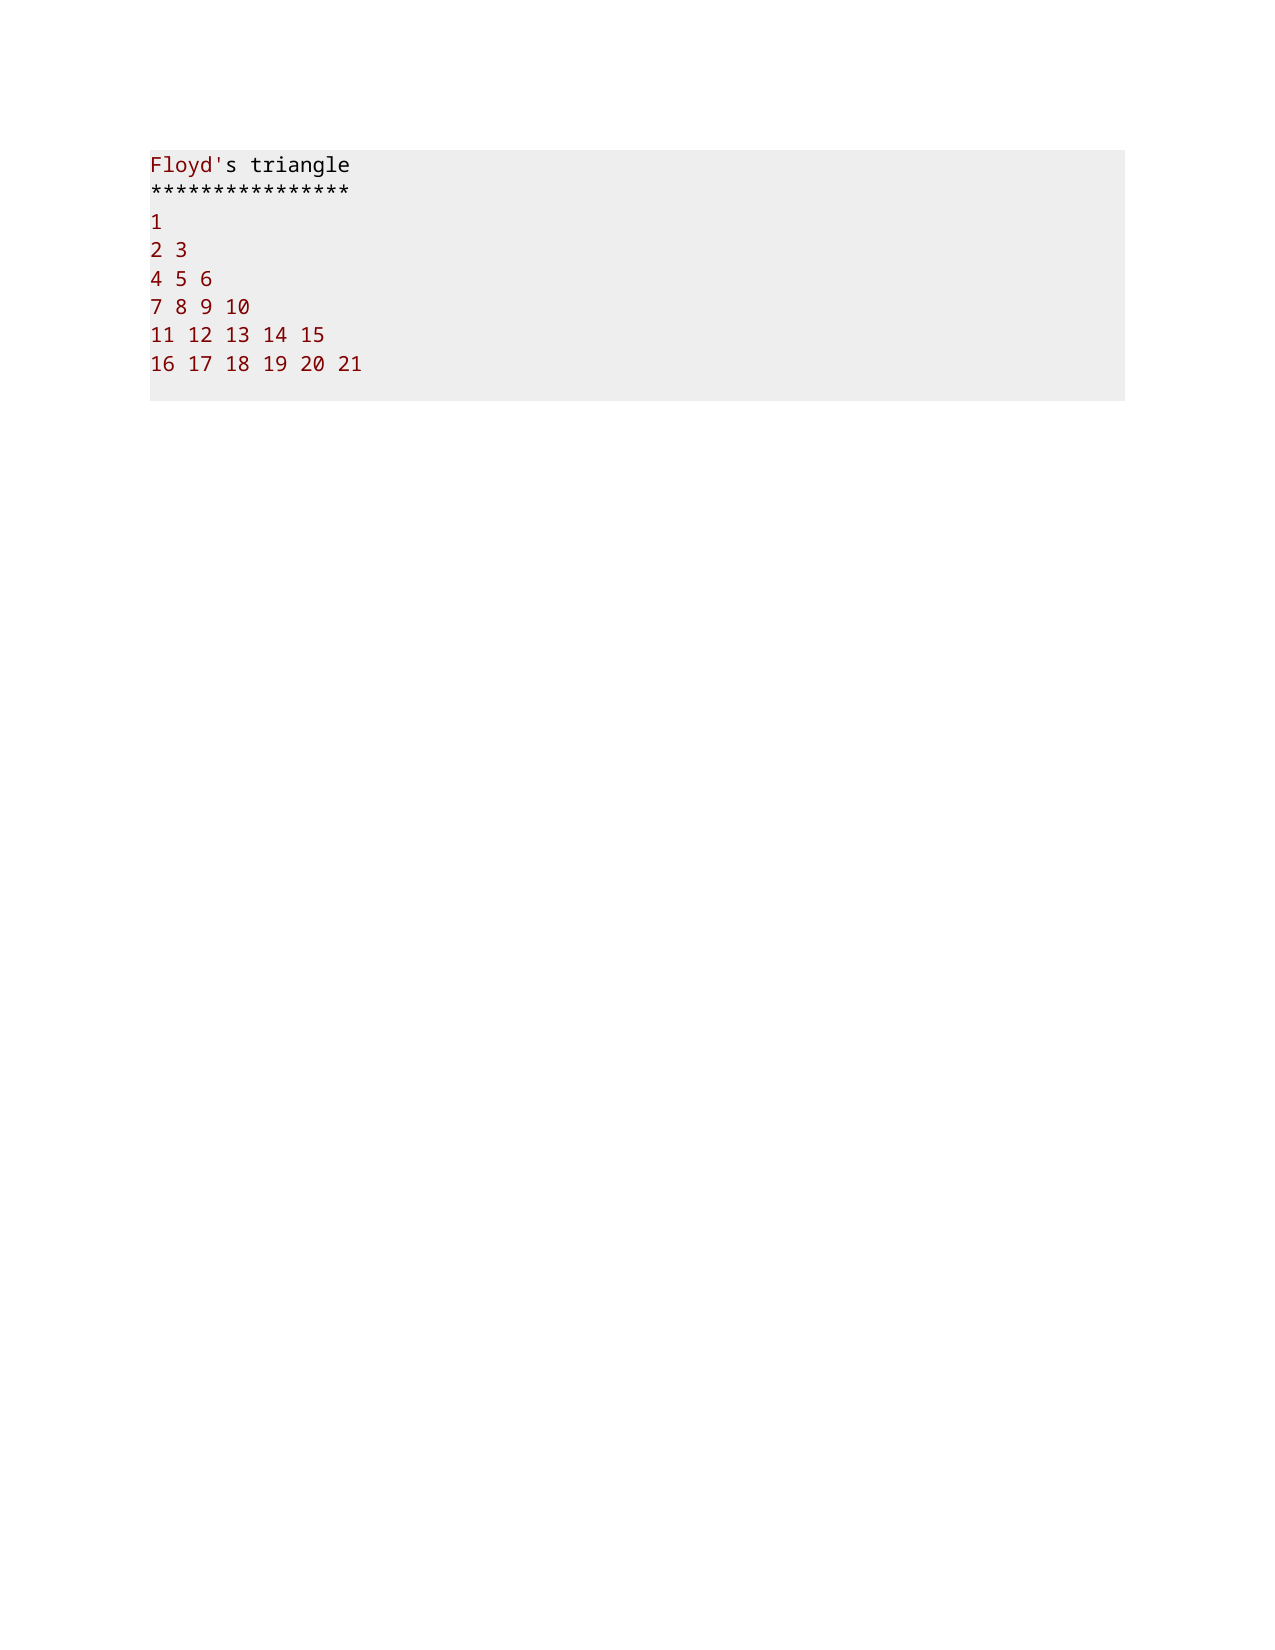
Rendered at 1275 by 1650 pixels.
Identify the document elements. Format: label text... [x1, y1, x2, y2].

text 1 [150, 207, 1125, 235]
text Floyd's triangle [150, 150, 1125, 178]
text 11 12 13 14 15 [150, 321, 1125, 349]
text 16 17 18 19 20 21 [150, 349, 1125, 377]
text 7 8 9 10 [150, 292, 1125, 321]
text **************** [150, 178, 1125, 207]
text 4 5 6 [150, 264, 1125, 292]
text 2 3 [150, 235, 1125, 264]
